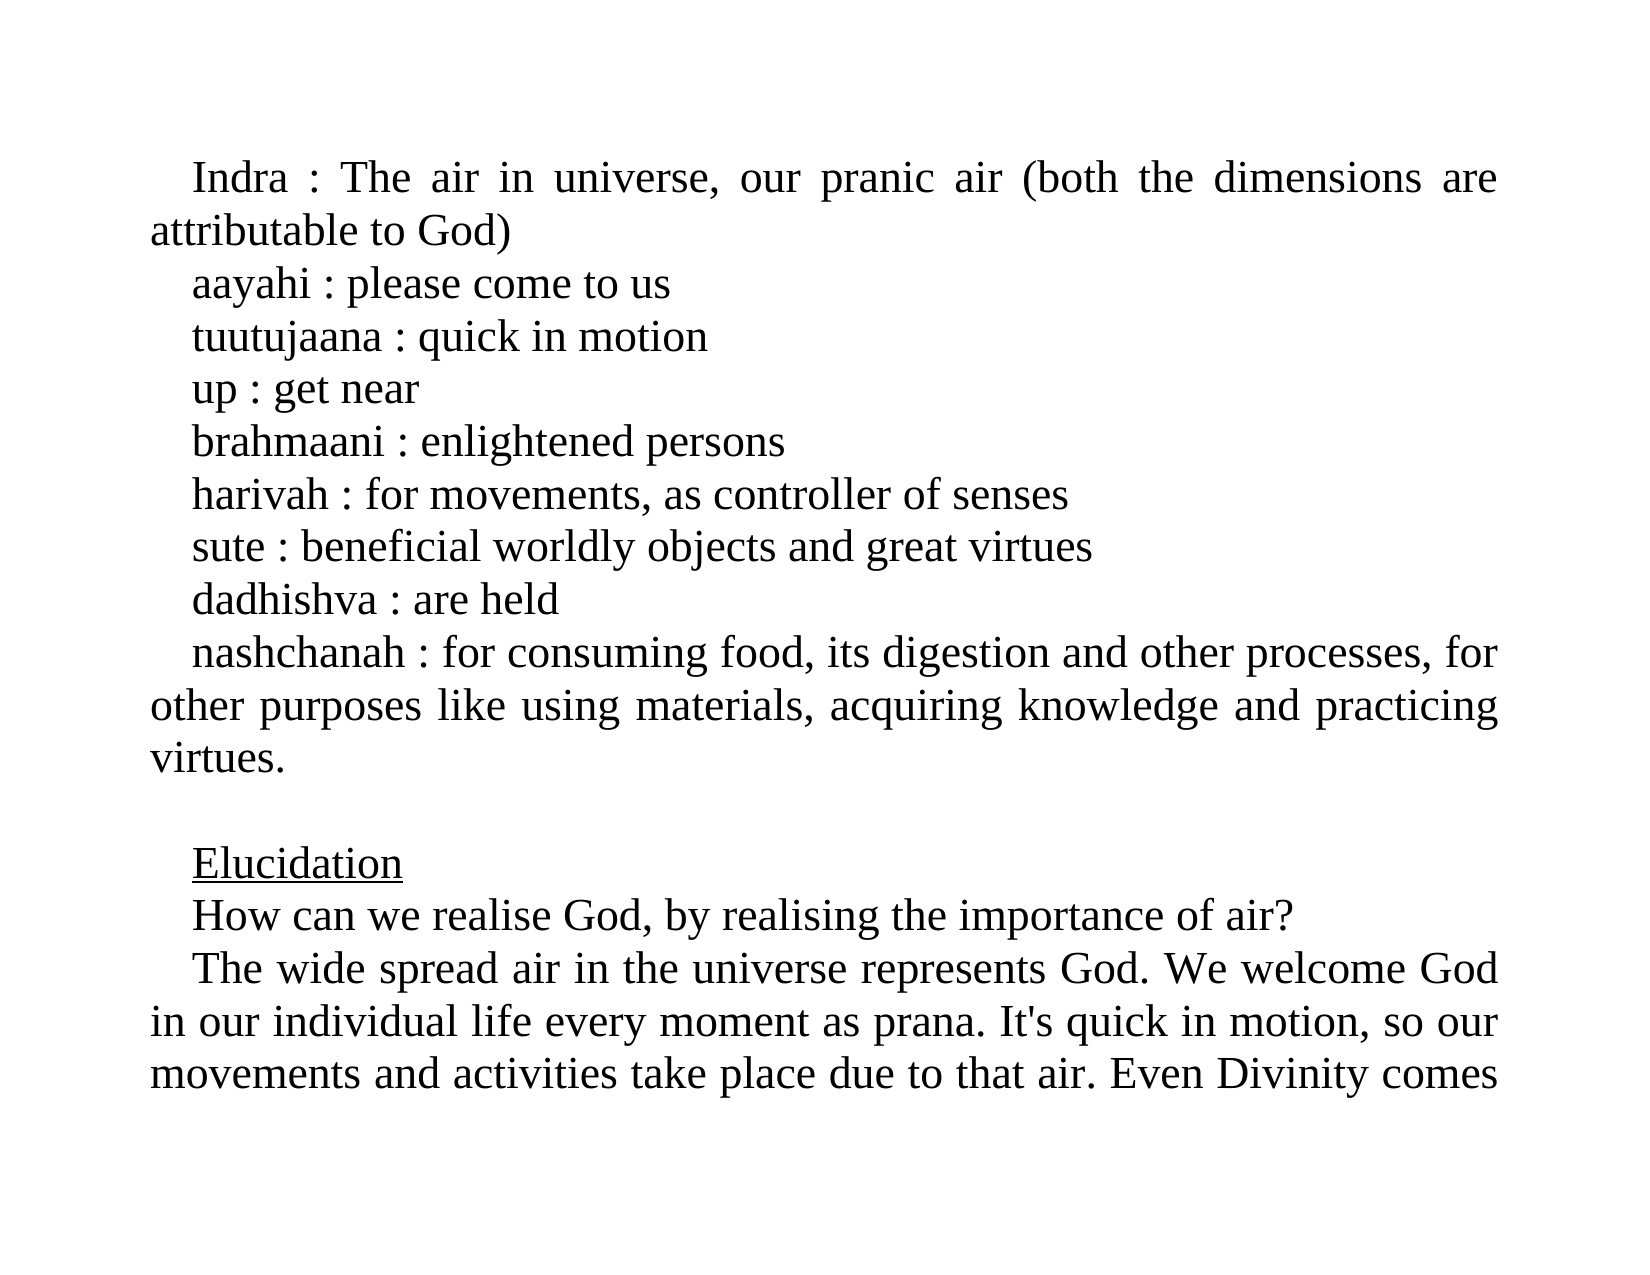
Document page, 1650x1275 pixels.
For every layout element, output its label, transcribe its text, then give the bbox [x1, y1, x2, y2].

text Elucidation [150, 835, 1500, 888]
text harivah : for movements, as controller of senses [150, 466, 1500, 519]
text brahmaani : enlightened persons [150, 413, 1500, 466]
text aayahi : please come to us [150, 255, 1500, 308]
text sute : beneficial worldly objects and great virtues [150, 519, 1500, 572]
text nashchanah : for consuming food, its digestion and other processes, for other purposes like using materials, acquiring knowledge and practicing virtues. [150, 624, 1500, 782]
text dadhishva : are held [150, 572, 1500, 624]
text How can we realise God, by realising the importance of air? [150, 888, 1500, 941]
text tuutujaana : quick in motion [150, 308, 1500, 361]
text Indra : The air in universe, our pranic air (both the dimensions are attributable to God) [150, 150, 1500, 255]
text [150, 941, 1500, 1099]
text up : get near [150, 361, 1500, 413]
